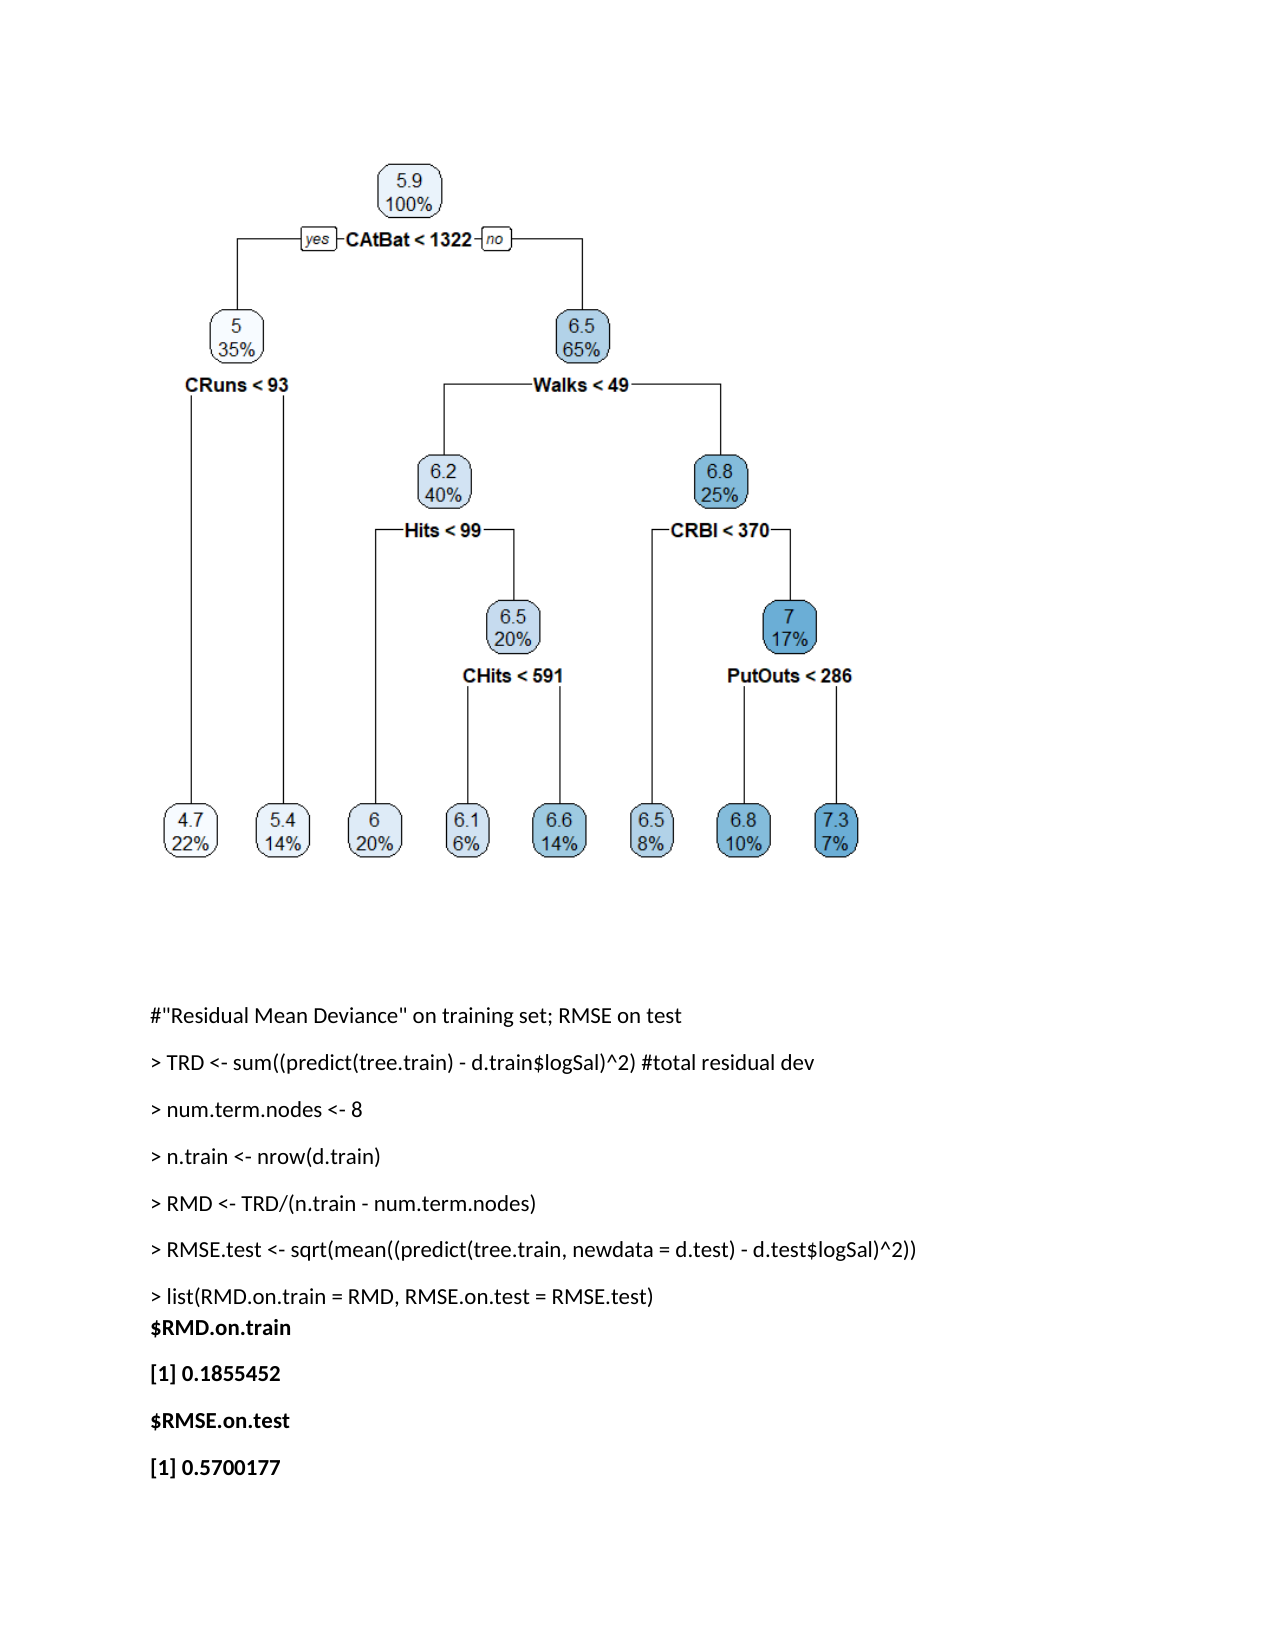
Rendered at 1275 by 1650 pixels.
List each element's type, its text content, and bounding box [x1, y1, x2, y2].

text [1] 0.5700177 [150, 1453, 1125, 1481]
text > RMD <- TRD/(n.train - num.term.nodes) [150, 1189, 1125, 1217]
text [1] 0.1855452 [150, 1359, 1125, 1388]
text > list(RMD.on.train = RMD, RMSE.on.test = RMSE.test) $RMD.on.train [150, 1282, 1125, 1341]
text > TRD <- sum((predict(tree.train) - d.train$logSal)^2) #total residual dev [150, 1048, 1125, 1076]
text > num.term.nodes <- 8 [150, 1095, 1125, 1123]
text #"Residual Mean Deviance" on training set; RMSE on test [150, 1001, 1125, 1029]
text > RMSE.test <- sqrt(mean((predict(tree.train, newdata = d.test) - d.test$logSal)^2)) [150, 1236, 1125, 1264]
picture [150, 150, 882, 906]
text $RMSE.on.test [150, 1406, 1125, 1434]
text > n.train <- nrow(d.train) [150, 1142, 1125, 1170]
